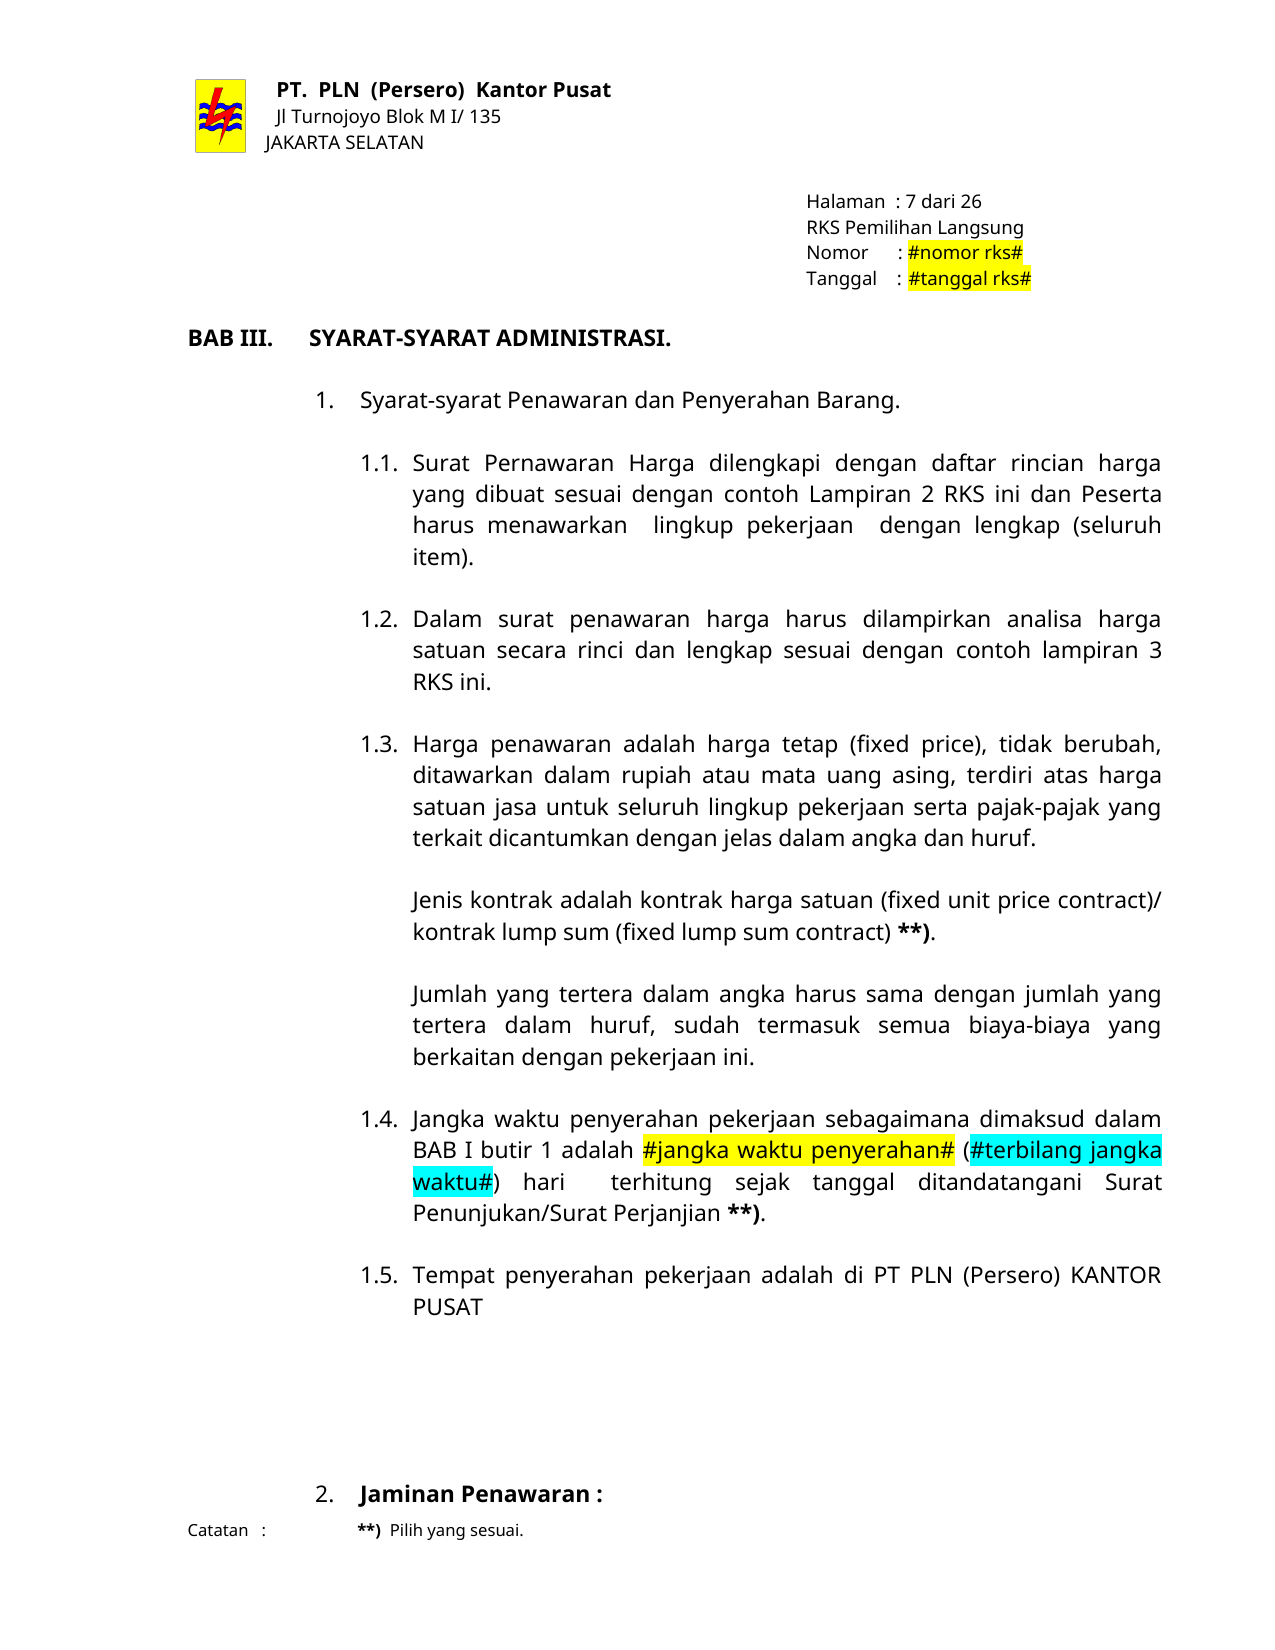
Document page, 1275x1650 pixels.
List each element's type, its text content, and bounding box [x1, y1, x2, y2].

list Dalam surat penawaran harga harus dilampirkan analisa harga satuan secara rinci dan lengkap sesuai dengan contoh lampiran 3 RKS ini. [360, 603, 1162, 697]
text Jenis kontrak adalah kontrak harga satuan (fixed unit price contract)/ kontrak lump sum (fixed lump sum contract) **). [412, 884, 1162, 947]
text Jumlah yang tertera dalam angka harus sama dengan jumlah yang tertera dalam huruf, sudah termasuk semua biaya-biaya yang berkaitan dengan pekerjaan ini. [412, 978, 1162, 1072]
list Jangka waktu penyerahan pekerjaan sebagaimana dimaksud dalam BAB I butir 1 adalah #jangka waktu penyerahan# (#terbilang jangka waktu#) hari terhitung sejak tanggal ditandatangani Surat Penunjukan/Surat Perjanjian **). [360, 1103, 1162, 1228]
text BAB III. SYARAT-SYARAT ADMINISTRASI. [187, 322, 1162, 353]
list Jaminan Penawaran : [315, 1478, 1162, 1509]
list Surat Pernawaran Harga dilengkapi dengan daftar rincian harga yang dibuat sesuai dengan contoh Lampiran 2 RKS ini dan Peserta harus menawarkan lingkup pekerjaan dengan lengkap (seluruh item). [360, 447, 1162, 572]
list Syarat-syarat Penawaran dan Penyerahan Barang. [315, 384, 1162, 416]
picture [194, 78, 247, 154]
list Tempat penyerahan pekerjaan adalah di PT PLN (Persero) KANTOR PUSAT [360, 1259, 1162, 1322]
list Harga penawaran adalah harga tetap (fixed price), tidak berubah, ditawarkan dalam rupiah atau mata uang asing, terdiri atas harga satuan jasa untuk seluruh lingkup pekerjaan serta pajak-pajak yang terkait dicantumkan dengan jelas dalam angka dan huruf. [360, 728, 1162, 853]
